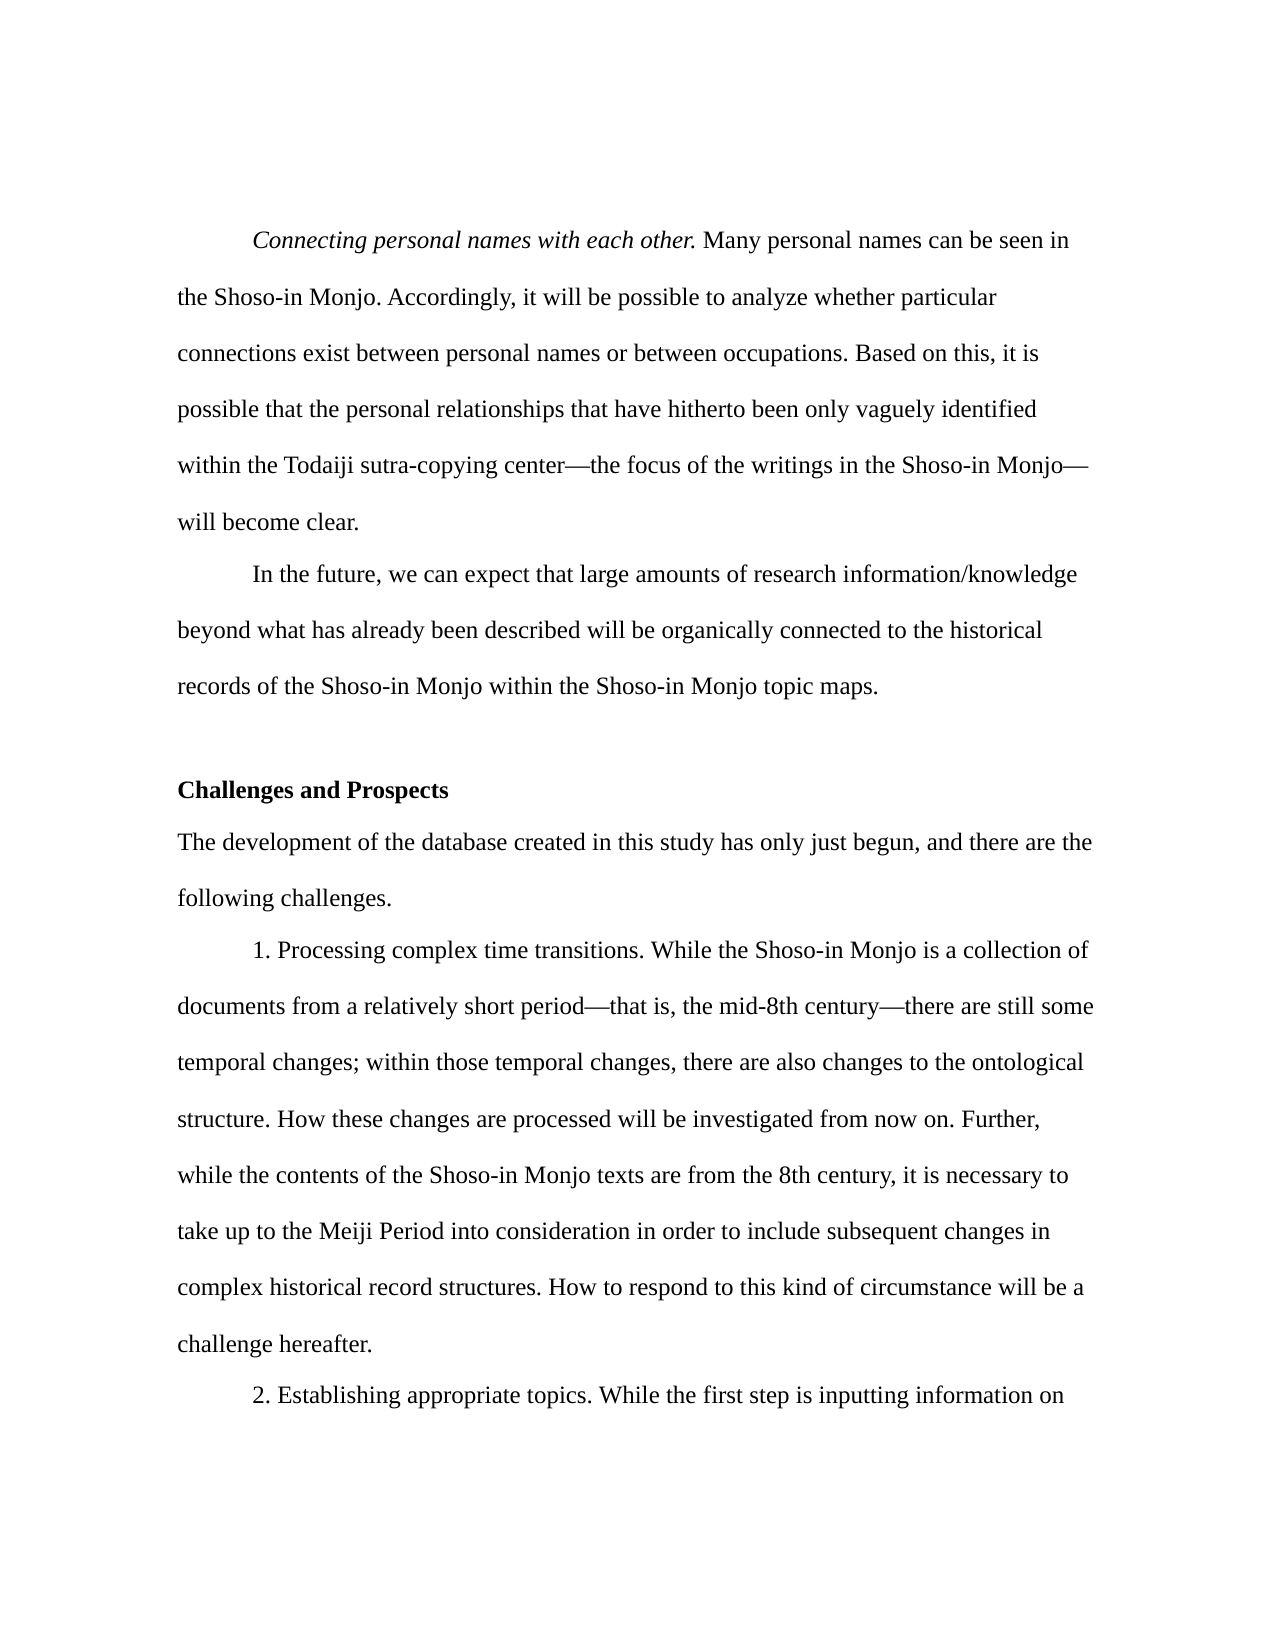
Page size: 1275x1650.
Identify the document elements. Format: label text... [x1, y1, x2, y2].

list Connecting personal names with each other. Many personal names can be seen in the Shoso-in Monjo. Accordingly, it will be possible to analyze whether particular connections exist between personal names or between occupations. Based on this, it is possible that the personal relationships that have hitherto been only vaguely identified within the Todaiji sutra-copying center—the focus of the writings in the Shoso-in Monjo—will become clear. [177, 221, 1098, 540]
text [177, 1376, 1098, 1414]
text The development of the database created in this study has only just begun, and there are the following challenges. [177, 822, 1098, 916]
text 1. Processing complex time transitions. While the Shoso-in Monjo is a collection of documents from a relatively short period—that is, the mid-8th century—there are still some temporal changes; within those temporal changes, there are also changes to the ontological structure. How these changes are processed will be investigated from now on. Further, while the contents of the Shoso-in Monjo texts are from the 8th century, it is necessary to take up to the Meiji Period into consideration in order to include subsequent changes in complex historical record structures. How to respond to this kind of circumstance will be a challenge hereafter. [177, 931, 1098, 1362]
text In the future, we can expect that large amounts of research information/knowledge beyond what has already been described will be organically connected to the historical records of the Shoso-in Monjo within the Shoso-in Monjo topic maps. [177, 554, 1098, 704]
text Challenges and Prospects [177, 771, 1098, 808]
